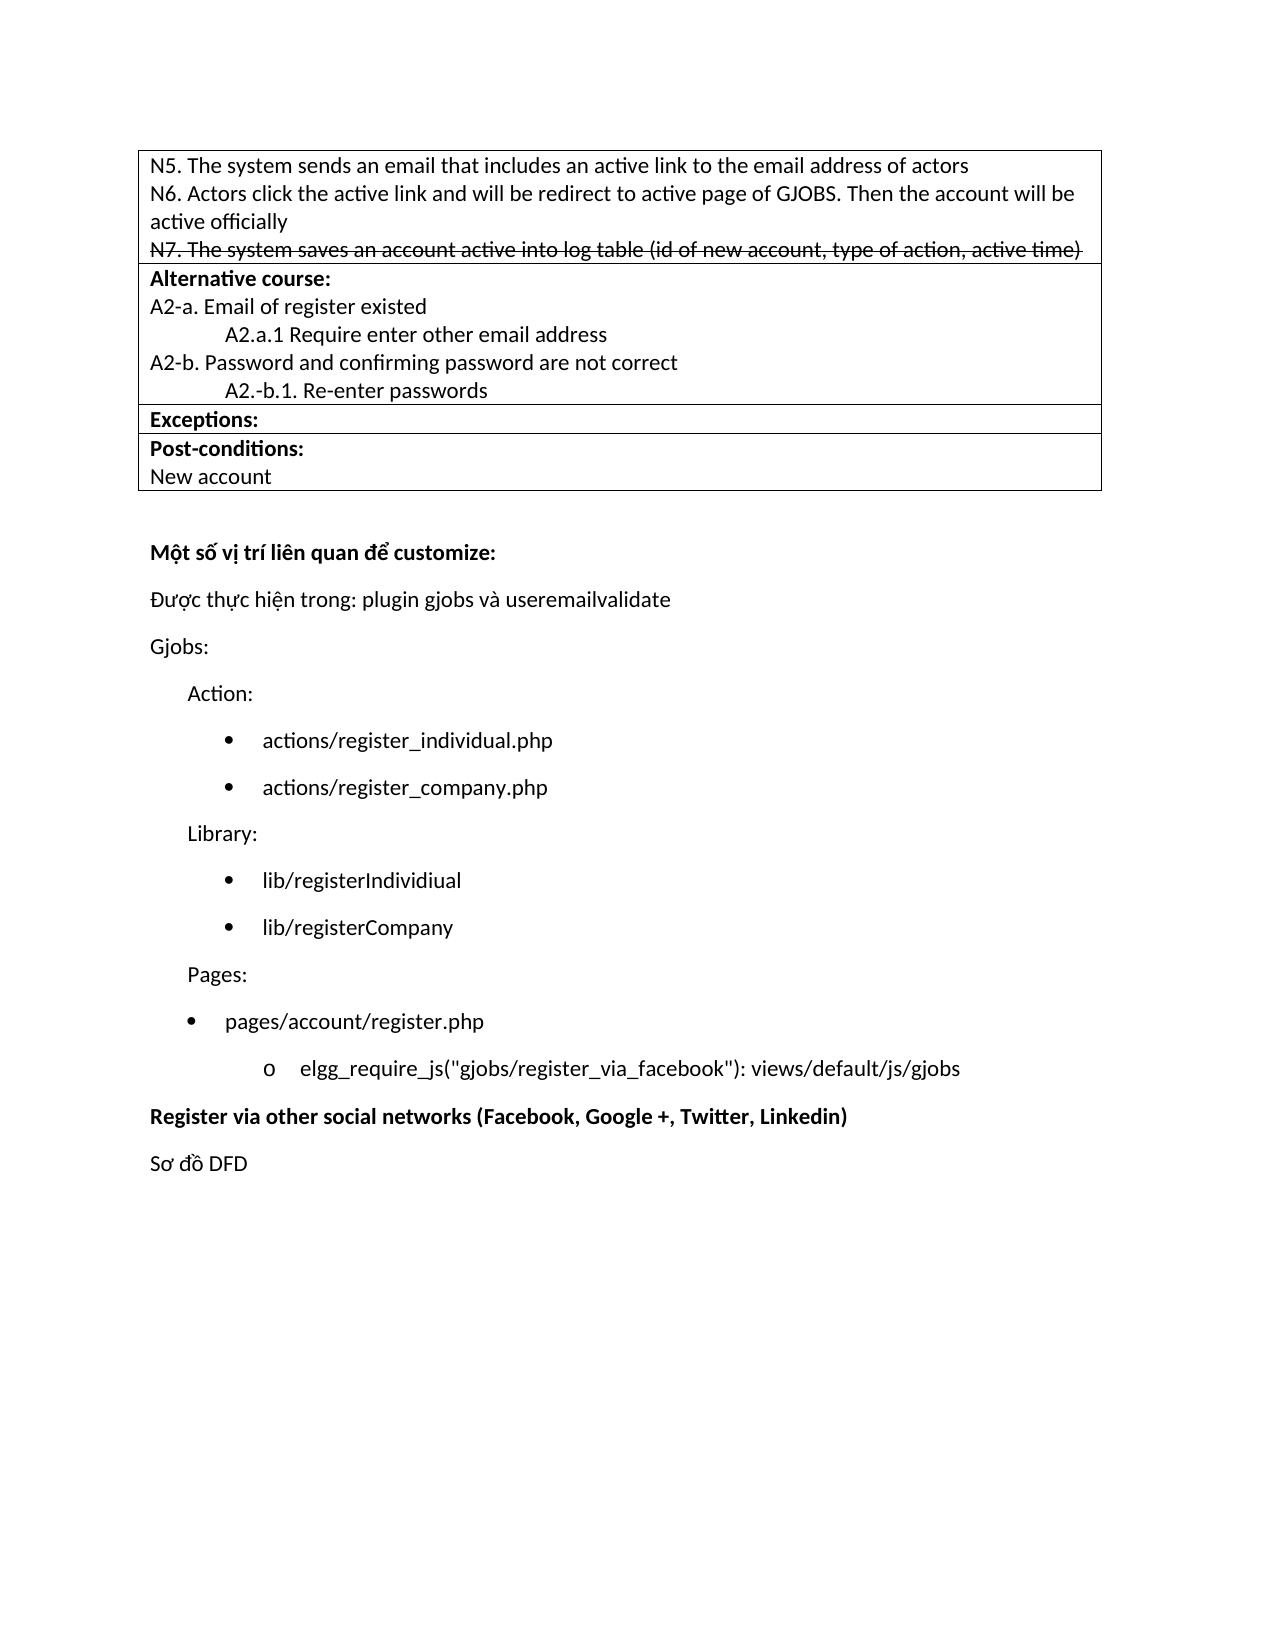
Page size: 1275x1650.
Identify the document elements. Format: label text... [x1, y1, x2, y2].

list actions/register_company.php [225, 773, 1125, 801]
subtitle Register via other social networks (Facebook, Google +, Twitter, Linkedin) [150, 1102, 1125, 1130]
text Action: [187, 679, 1125, 707]
text Một số vị trí liên quan để customize: [150, 538, 1125, 566]
list elgg_require_js("gjobs/register_via_facebook"): views/default/js/gjobs [262, 1054, 1125, 1083]
text Sơ đồ DFD [150, 1149, 1125, 1177]
table_cell Alternative course: A2-a. Email of register existed A2.a.1 Require enter other email address A2-b. Password and confirming password are not correct A2.-b.1. Re-enter passwords [139, 264, 1101, 404]
text Pages: [187, 960, 1125, 988]
text Gjobs: [150, 632, 1125, 660]
table_cell Exceptions: [139, 405, 1101, 433]
text Được thực hiện trong: plugin gjobs và useremailvalidate [150, 585, 1125, 613]
table_cell Post-conditions: New account [139, 434, 1101, 490]
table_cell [139, 151, 1101, 263]
list pages/account/register.php [187, 1007, 1125, 1035]
text Library: [187, 819, 1125, 848]
list lib/registerIndividiual [225, 866, 1125, 894]
list lib/registerCompany [225, 913, 1125, 941]
list actions/register_individual.php [225, 726, 1125, 754]
